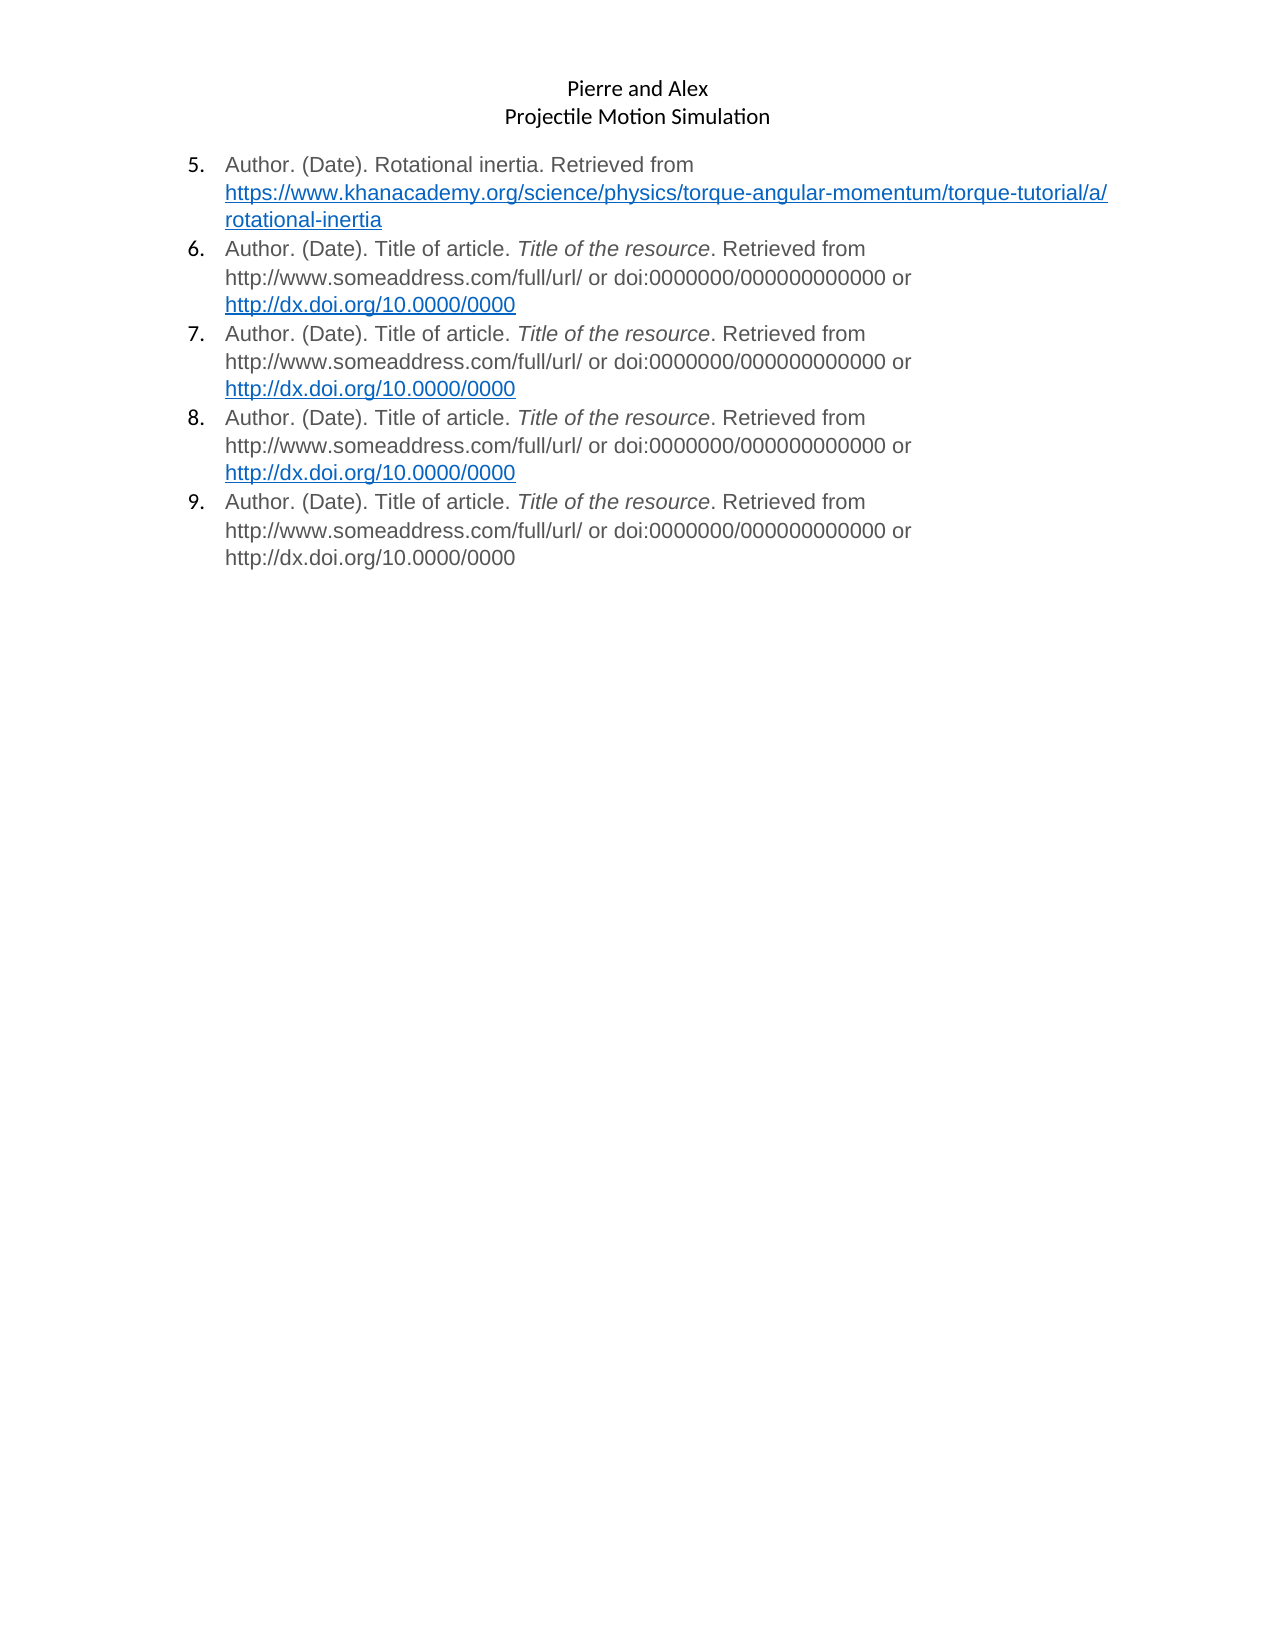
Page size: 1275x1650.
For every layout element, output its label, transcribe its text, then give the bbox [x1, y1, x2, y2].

list Author. (Date). Title of article. Title of the resource. Retrieved from http://www.someaddress.com/full/url/ or doi:0000000/000000000000 or http://dx.doi.org/10.0000/0000 [187, 319, 1125, 401]
list Author. (Date). Title of article. Title of the resource. Retrieved from http://www.someaddress.com/full/url/ or doi:0000000/000000000000 or http://dx.doi.org/10.0000/0000 [187, 487, 1125, 570]
list Author. (Date). Title of article. Title of the resource. Retrieved from http://www.someaddress.com/full/url/ or doi:0000000/000000000000 or http://dx.doi.org/10.0000/0000 [187, 234, 1125, 317]
list Author. (Date). Rotational inertia. Retrieved from https://www.khanacademy.org/science/physics/torque-angular-momentum/torque-tutorial/a/rotational-inertia [187, 150, 1125, 232]
list Author. (Date). Title of article. Title of the resource. Retrieved from http://www.someaddress.com/full/url/ or doi:0000000/000000000000 or http://dx.doi.org/10.0000/0000 [187, 403, 1125, 486]
